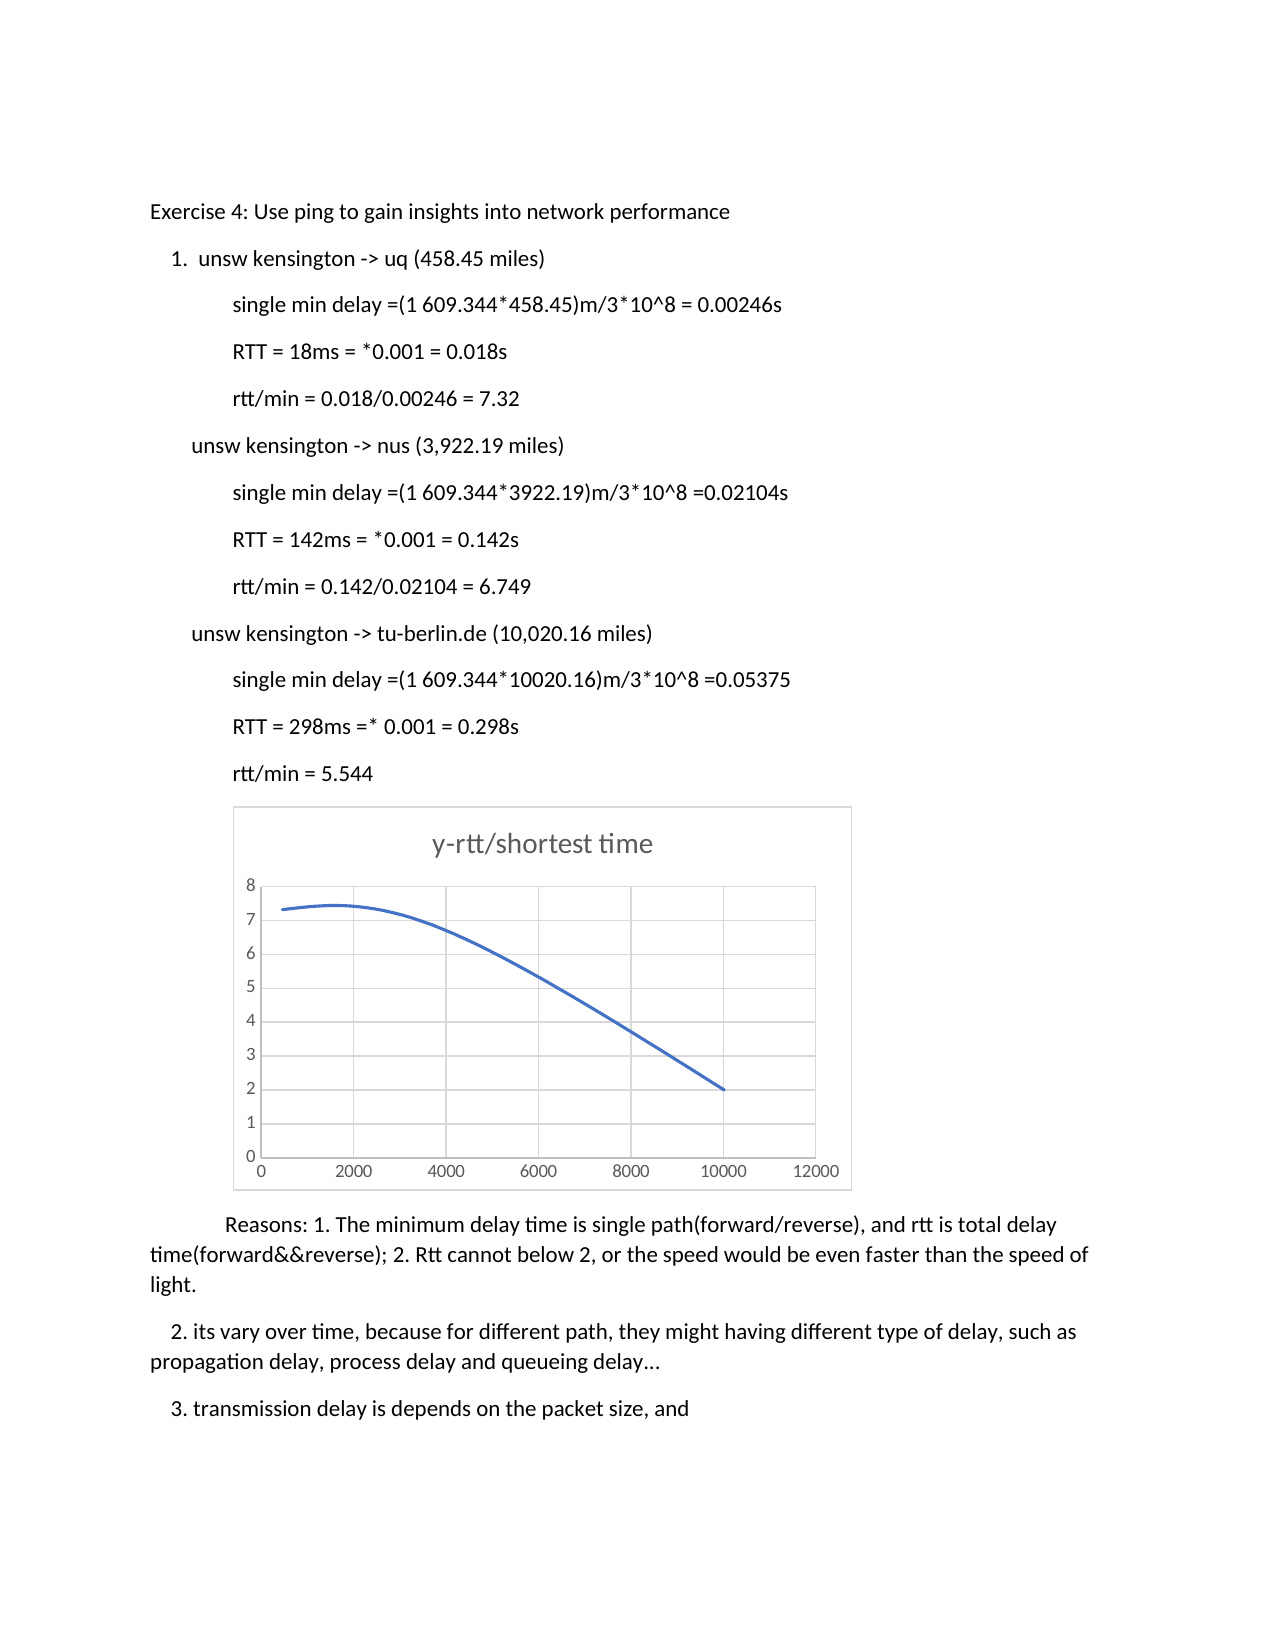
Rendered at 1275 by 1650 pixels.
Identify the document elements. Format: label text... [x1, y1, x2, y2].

text RTT = 298ms =* 0.001 = 0.298s [150, 712, 1125, 741]
text unsw kensington -> nus (3,922.19 miles) [150, 431, 1125, 459]
text rtt/min = 0.142/0.02104 = 6.749 [150, 572, 1125, 600]
text rtt/min = 5.544 [150, 759, 1125, 787]
text 3. transmission delay is depends on the packet size, and [150, 1394, 1125, 1422]
text 1. unsw kensington -> uq (458.45 miles) [150, 244, 1125, 272]
text 2. its vary over time, because for different path, they might having different type of delay, such as propagation delay, process delay and queueing delay... [150, 1317, 1125, 1375]
text single min delay =(1 609.344*3922.19)m/3*10^8 =0.02104s [150, 478, 1125, 506]
text rtt/min = 0.018/0.00246 = 7.32 [150, 384, 1125, 412]
text single min delay =(1 609.344*10020.16)m/3*10^8 =0.05375 [150, 666, 1125, 694]
text RTT = 142ms = *0.001 = 0.142s [150, 525, 1125, 553]
text unsw kensington -> tu-berlin.de (10,020.16 miles) [150, 619, 1125, 647]
text Reasons: 1. The minimum delay time is single path(forward/reverse), and rtt is total delay time(forward&&reverse); 2. Rtt cannot below 2, or the speed would be even faster than the speed of light. [150, 1210, 1125, 1298]
text RTT = 18ms = *0.001 = 0.018s [150, 337, 1125, 366]
text single min delay =(1 609.344*458.45)m/3*10^8 = 0.00246s [150, 291, 1125, 319]
text Exercise 4: Use ping to gain insights into network performance [150, 197, 1125, 225]
